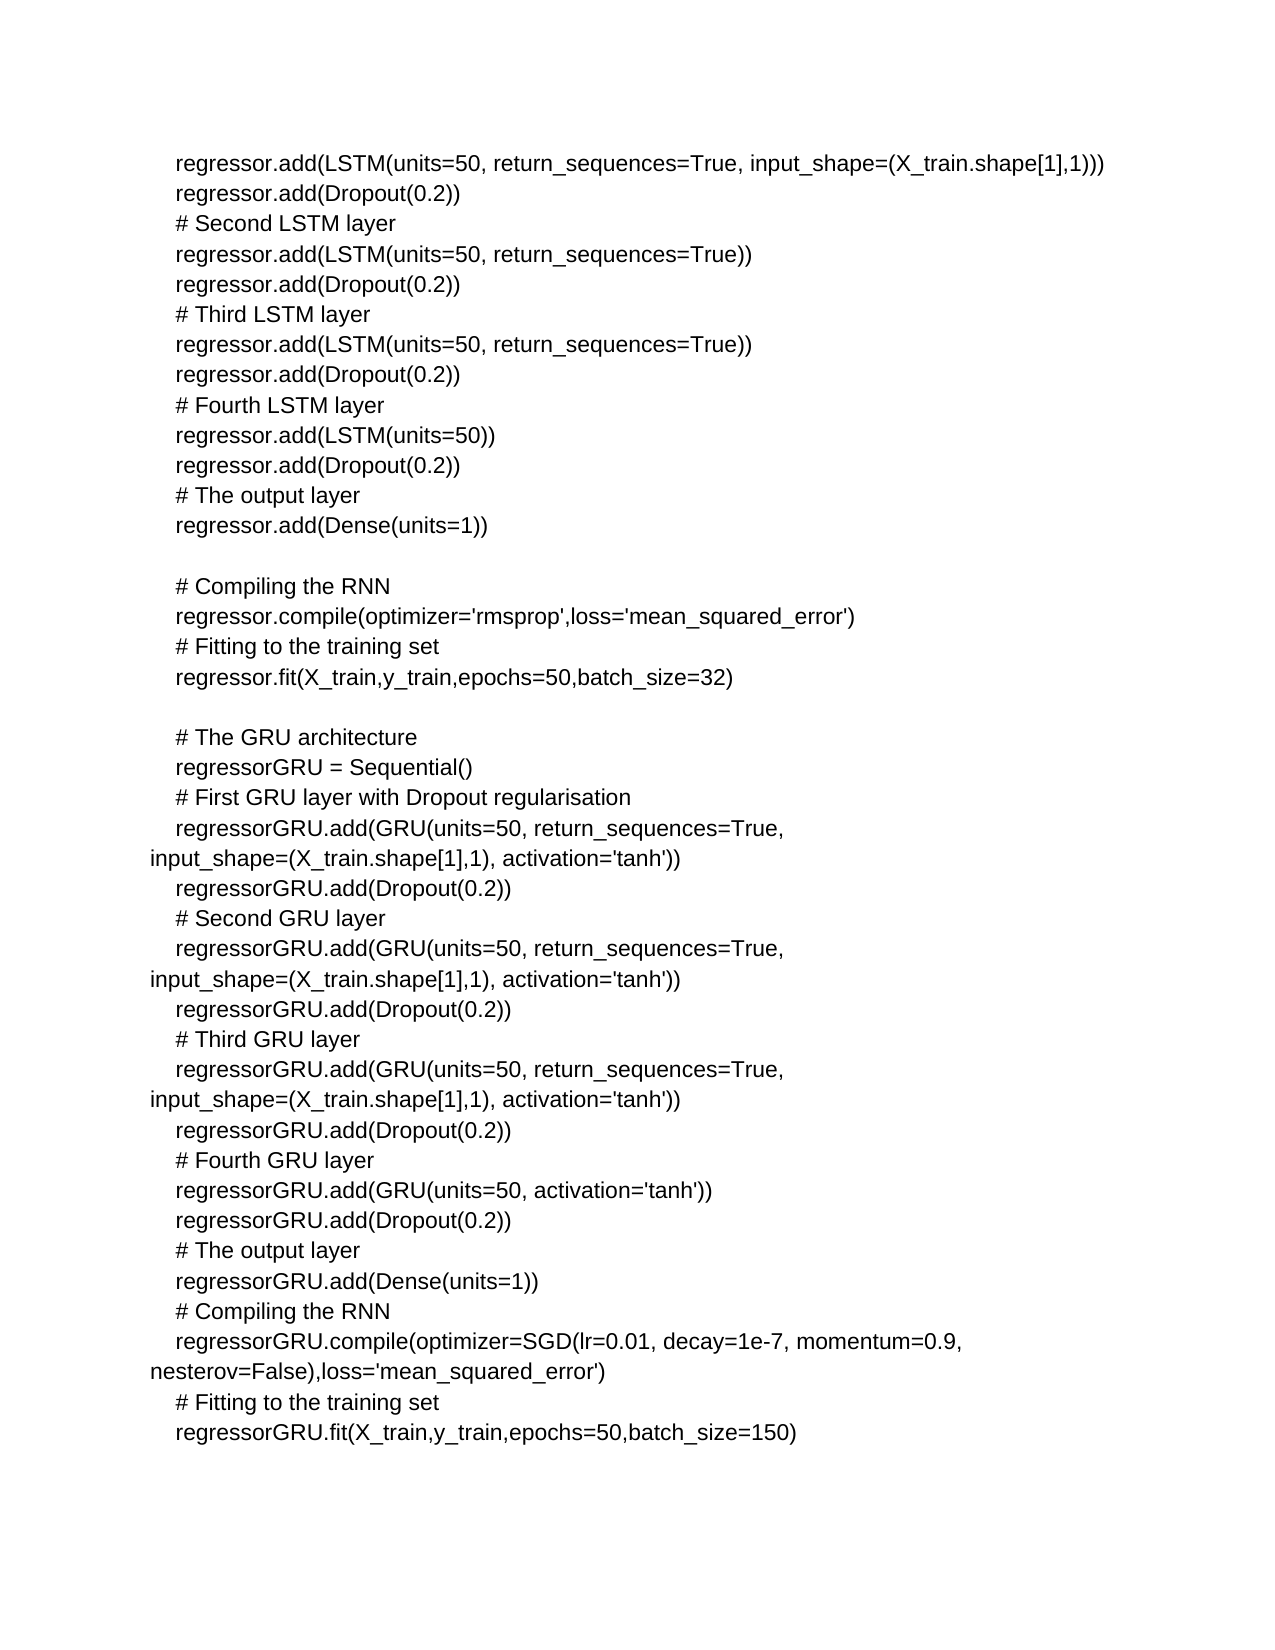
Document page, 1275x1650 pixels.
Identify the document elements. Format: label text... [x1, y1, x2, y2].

text # Compiling the RNN [150, 573, 1125, 599]
text regressor.add(LSTM(units=50, return_sequences=True)) [150, 241, 1125, 267]
text # First GRU layer with Dropout regularisation [150, 784, 1125, 811]
text # Third GRU layer [150, 1026, 1125, 1052]
text regressorGRU = Sequential() [150, 754, 1125, 781]
text # Second GRU layer [150, 905, 1125, 932]
text regressorGRU.add(Dropout(0.2)) [150, 875, 1125, 901]
text regressorGRU.add(GRU(units=50, return_sequences=True, input_shape=(X_train.shape[1],1), activation='tanh')) [150, 935, 1125, 992]
text regressorGRU.add(Dense(units=1)) [150, 1268, 1125, 1294]
text regressor.add(Dropout(0.2)) [150, 271, 1125, 297]
text regressorGRU.fit(X_train,y_train,epochs=50,batch_size=150) [150, 1419, 1125, 1445]
text regressorGRU.add(Dropout(0.2)) [150, 1207, 1125, 1234]
text # Fourth GRU layer [150, 1147, 1125, 1173]
text regressor.add(Dense(units=1)) [150, 512, 1125, 539]
text regressorGRU.add(GRU(units=50, activation='tanh')) [150, 1177, 1125, 1203]
text # Third LSTM layer [150, 301, 1125, 327]
text regressor.compile(optimizer='rmsprop',loss='mean_squared_error') [150, 603, 1125, 629]
text # The output layer [150, 1237, 1125, 1264]
text regressor.add(Dropout(0.2)) [150, 361, 1125, 388]
text regressor.add(LSTM(units=50)) [150, 422, 1125, 448]
text regressor.add(Dropout(0.2)) [150, 452, 1125, 478]
text regressor.add(LSTM(units=50, return_sequences=True)) [150, 331, 1125, 358]
text # Fitting to the training set [150, 633, 1125, 660]
text # Second LSTM layer [150, 210, 1125, 237]
text # Compiling the RNN [150, 1298, 1125, 1324]
text regressorGRU.add(GRU(units=50, return_sequences=True, input_shape=(X_train.shape[1],1), activation='tanh')) [150, 1056, 1125, 1113]
text regressor.add(LSTM(units=50, return_sequences=True, input_shape=(X_train.shape[1],1))) [150, 150, 1125, 176]
text regressorGRU.add(Dropout(0.2)) [150, 996, 1125, 1022]
text # Fitting to the training set [150, 1388, 1125, 1415]
text regressor.fit(X_train,y_train,epochs=50,batch_size=32) [150, 663, 1125, 690]
text # The output layer [150, 482, 1125, 509]
text regressorGRU.add(GRU(units=50, return_sequences=True, input_shape=(X_train.shape[1],1), activation='tanh')) [150, 814, 1125, 871]
text # Fourth LSTM layer [150, 392, 1125, 418]
text regressorGRU.compile(optimizer=SGD(lr=0.01, decay=1e-7, momentum=0.9, nesterov=False),loss='mean_squared_error') [150, 1328, 1125, 1385]
text # The GRU architecture [150, 724, 1125, 750]
text regressor.add(Dropout(0.2)) [150, 180, 1125, 207]
text regressorGRU.add(Dropout(0.2)) [150, 1117, 1125, 1143]
